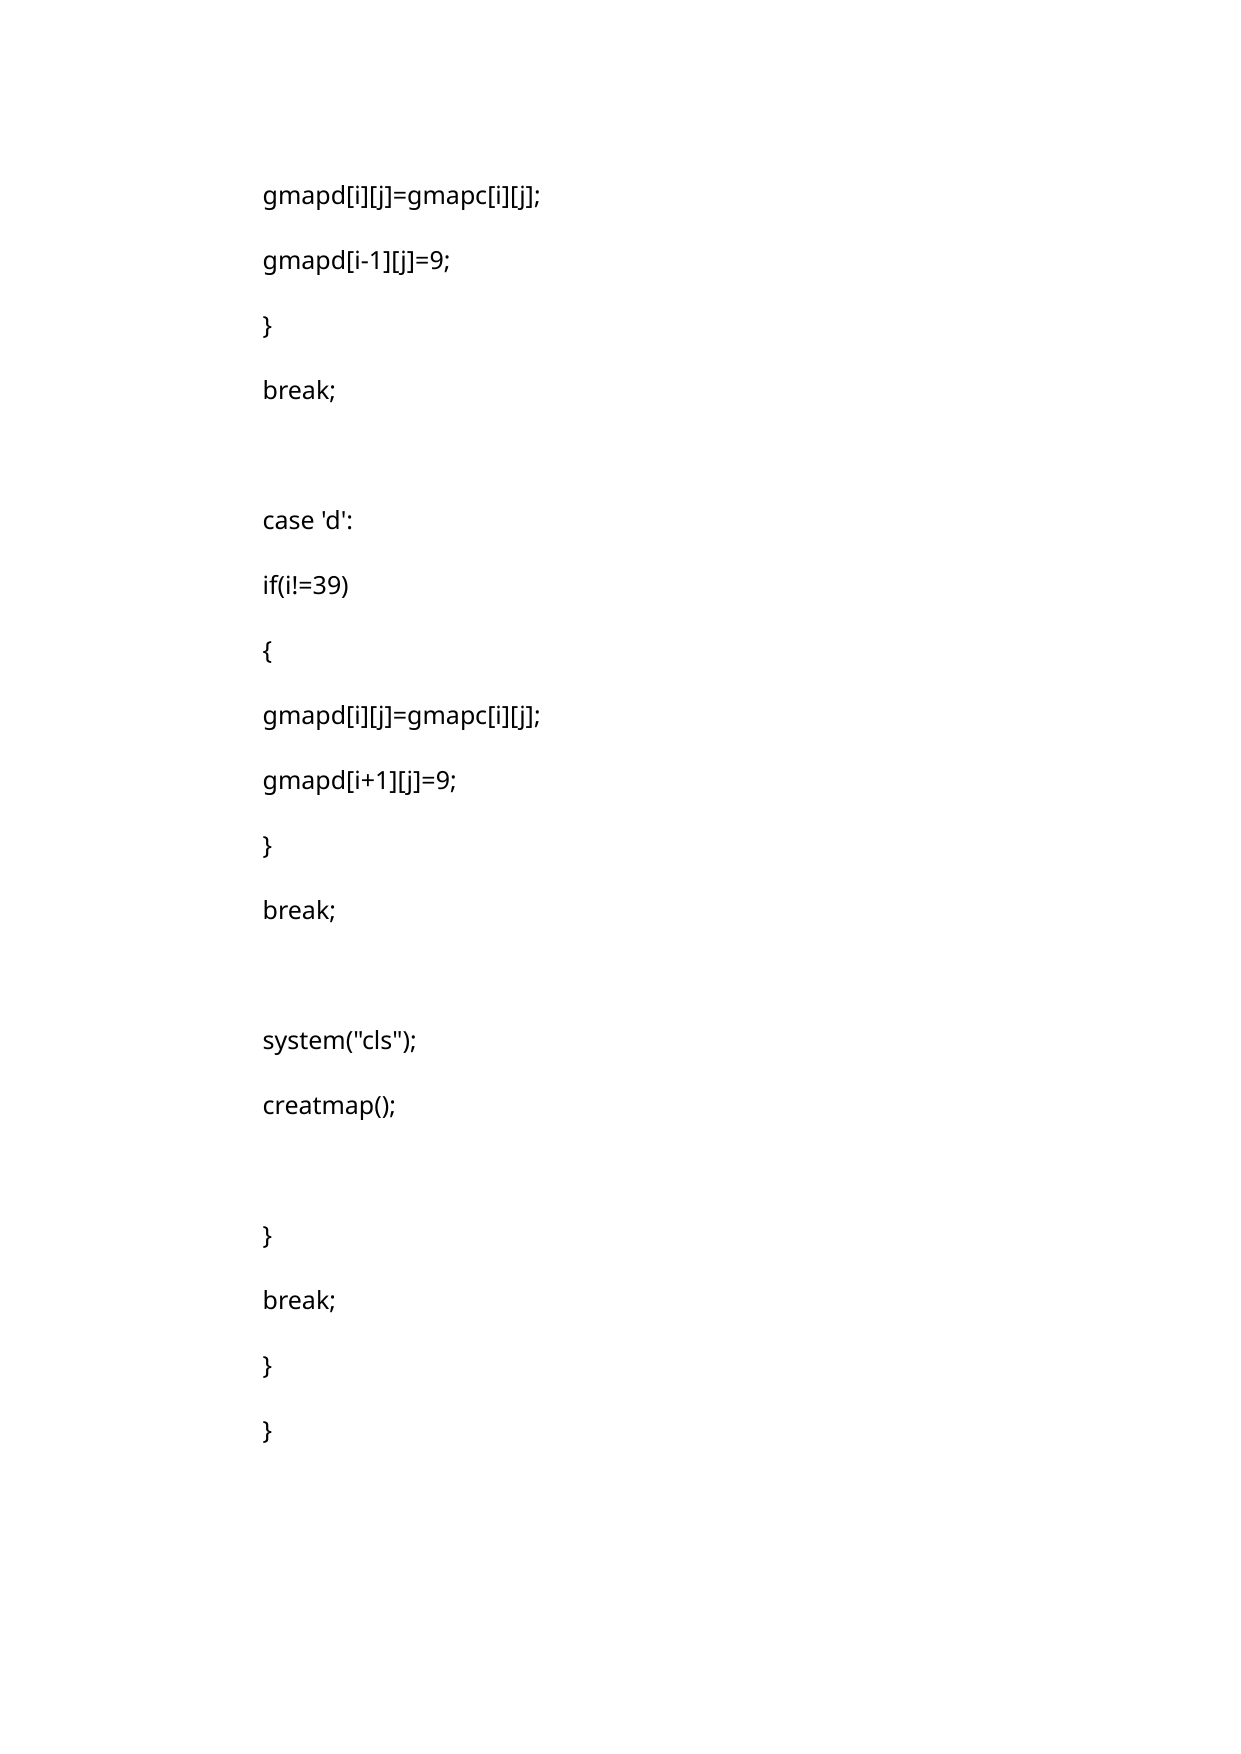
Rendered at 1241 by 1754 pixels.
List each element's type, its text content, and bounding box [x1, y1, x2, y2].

list } [262, 1332, 1053, 1397]
list if(i!=39) [262, 552, 1053, 617]
list } [262, 292, 1053, 357]
list gmapd[i-1][j]=9; [262, 227, 1053, 292]
list } [262, 1202, 1053, 1267]
list gmapd[i+1][j]=9; [262, 747, 1053, 812]
list gmapd[i][j]=gmapc[i][j]; [262, 682, 1053, 747]
list } [262, 812, 1053, 877]
list } [262, 1397, 1053, 1462]
list break; [262, 1267, 1053, 1332]
list case 'd': [262, 487, 1053, 552]
list system("cls"); [262, 1007, 1053, 1072]
list gmapd[i][j]=gmapc[i][j]; [262, 162, 1053, 227]
list { [262, 617, 1053, 682]
list break; [262, 357, 1053, 422]
list break; [262, 877, 1053, 942]
list creatmap(); [262, 1072, 1053, 1137]
